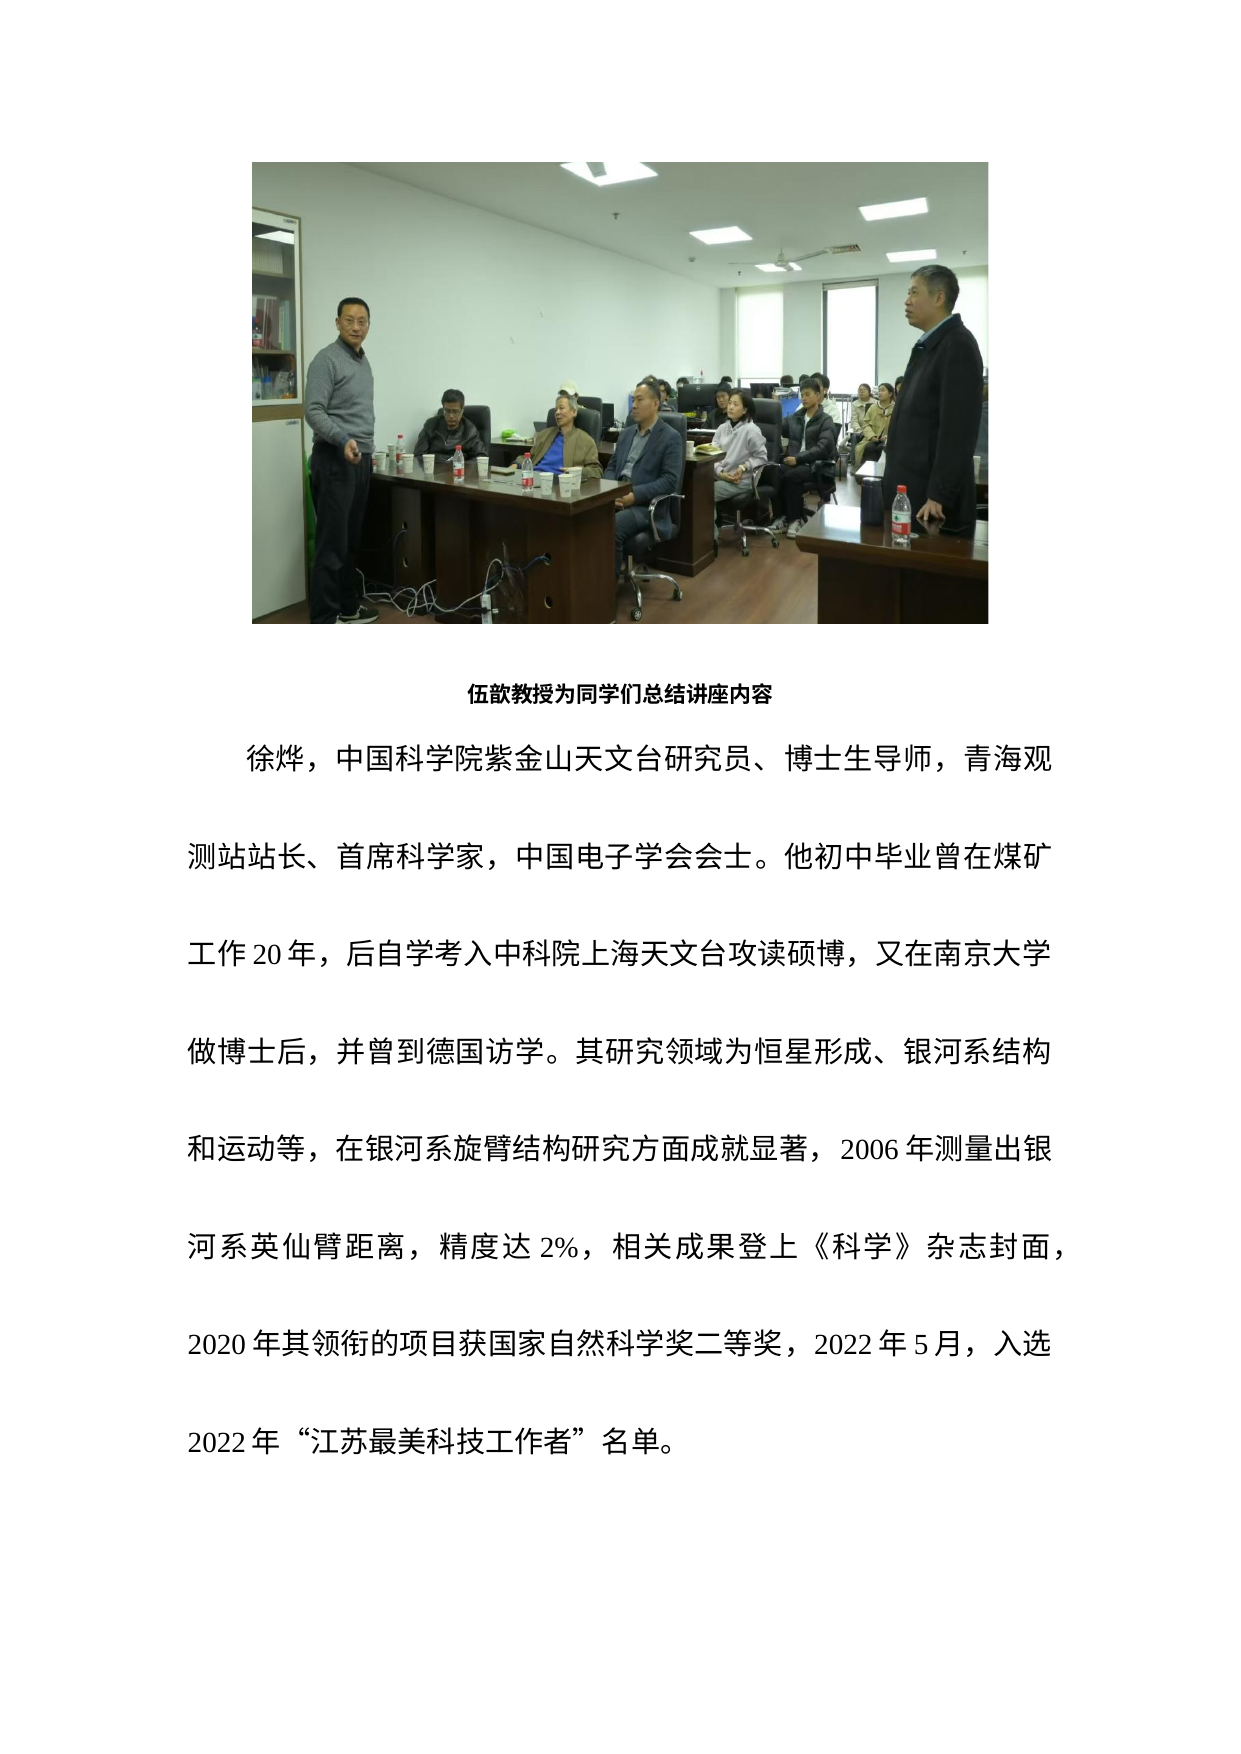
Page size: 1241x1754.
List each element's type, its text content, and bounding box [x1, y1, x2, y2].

picture [252, 162, 989, 624]
text 徐烨，中国科学院紫金山天文台研究员、博士生导师，青海观测站站长、首席科学家，中国电子学会会士。他初中毕业曾在煤矿工作20年，后自学考入中科院上海天文台攻读硕博，又在南京大学做博士后，并曾到德国访学。其研究领域为恒星形成、银河系结构和运动等，在银河系旋臂结构研究方面成就显著，2006年测量出银河系英仙臂距离，精度达2%，相关成果登上《科学》杂志封面，2020年其领衔的项目获国家自然科学奖二等奖，2022年5月，入选2022年“江苏最美科技工作者”名单。 [187, 724, 1053, 1472]
text 伍歆教授为同学们总结讲座内容 [187, 676, 1053, 709]
